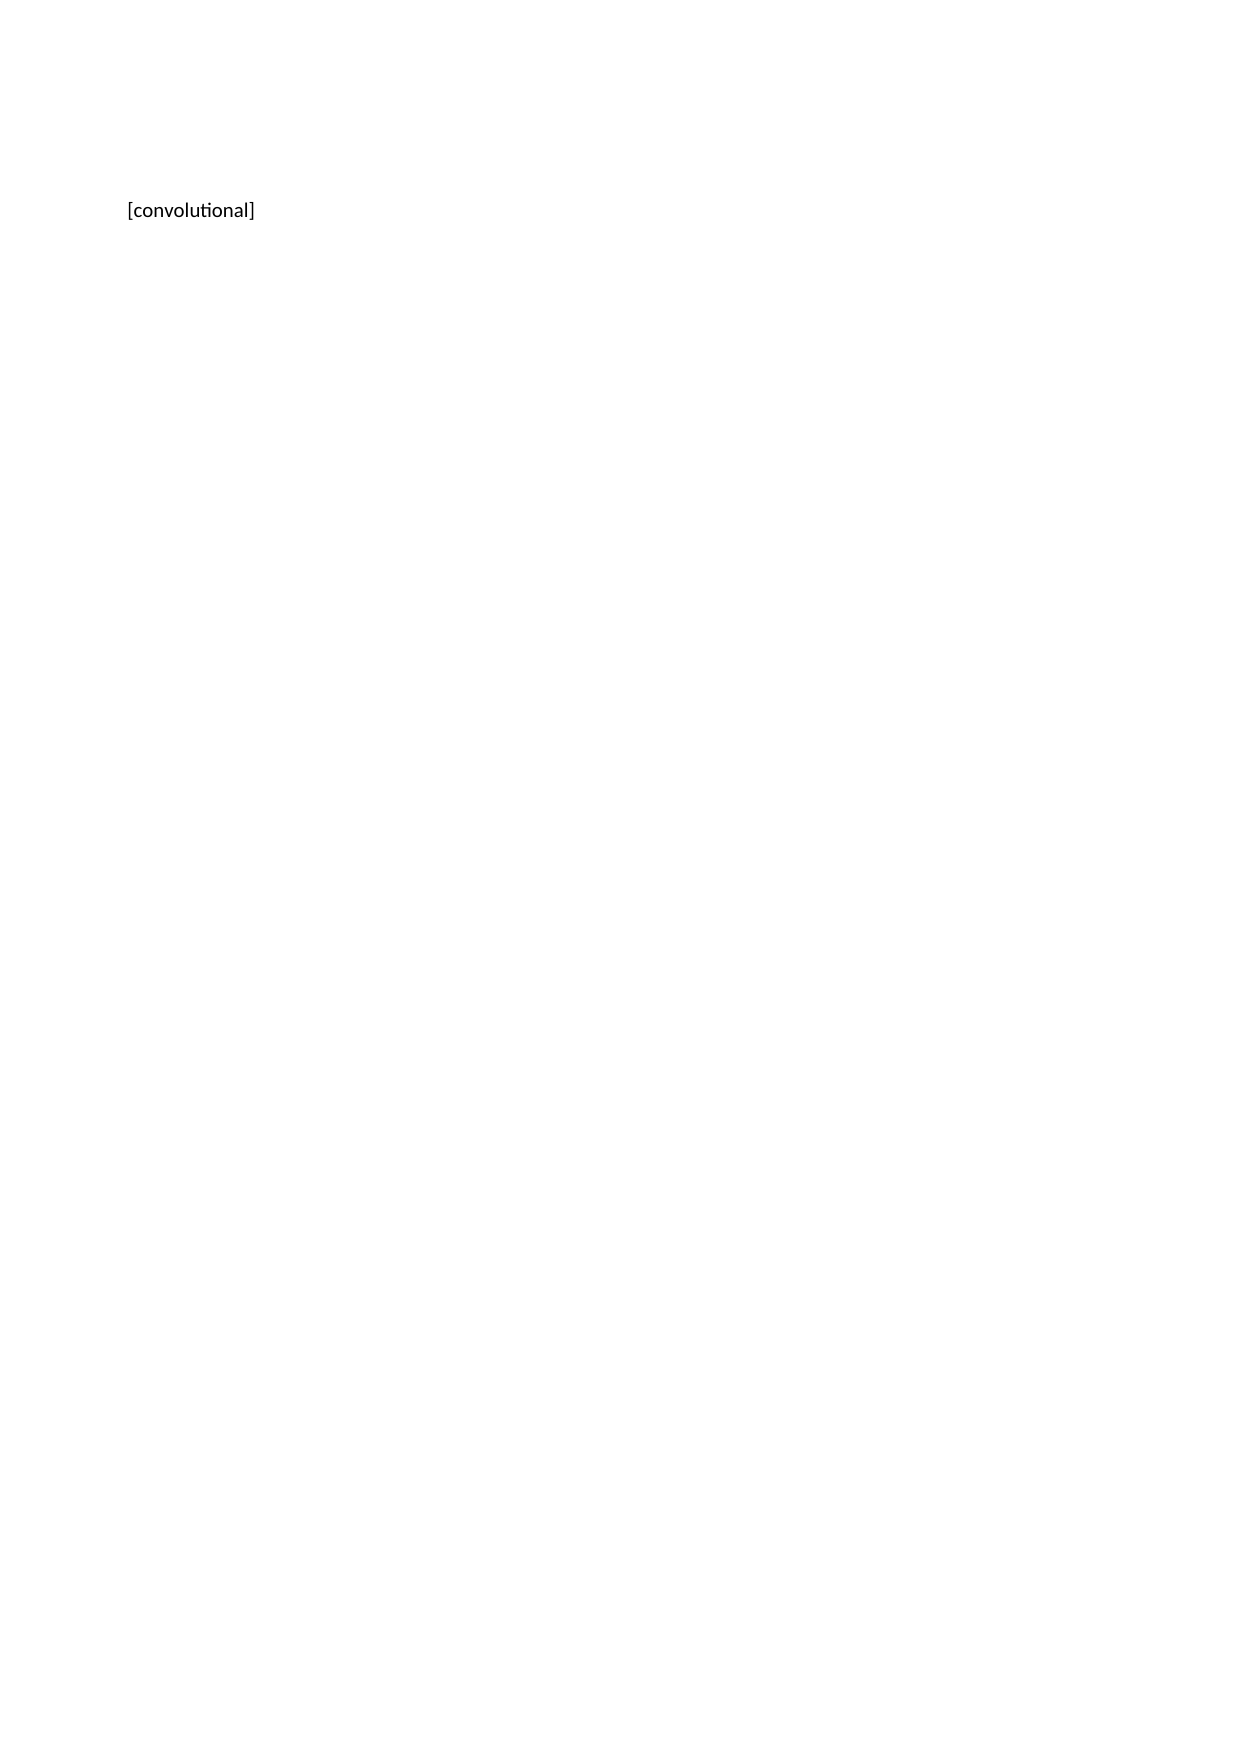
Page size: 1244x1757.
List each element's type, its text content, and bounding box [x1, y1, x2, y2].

text [convolutional] [127, 197, 1081, 223]
